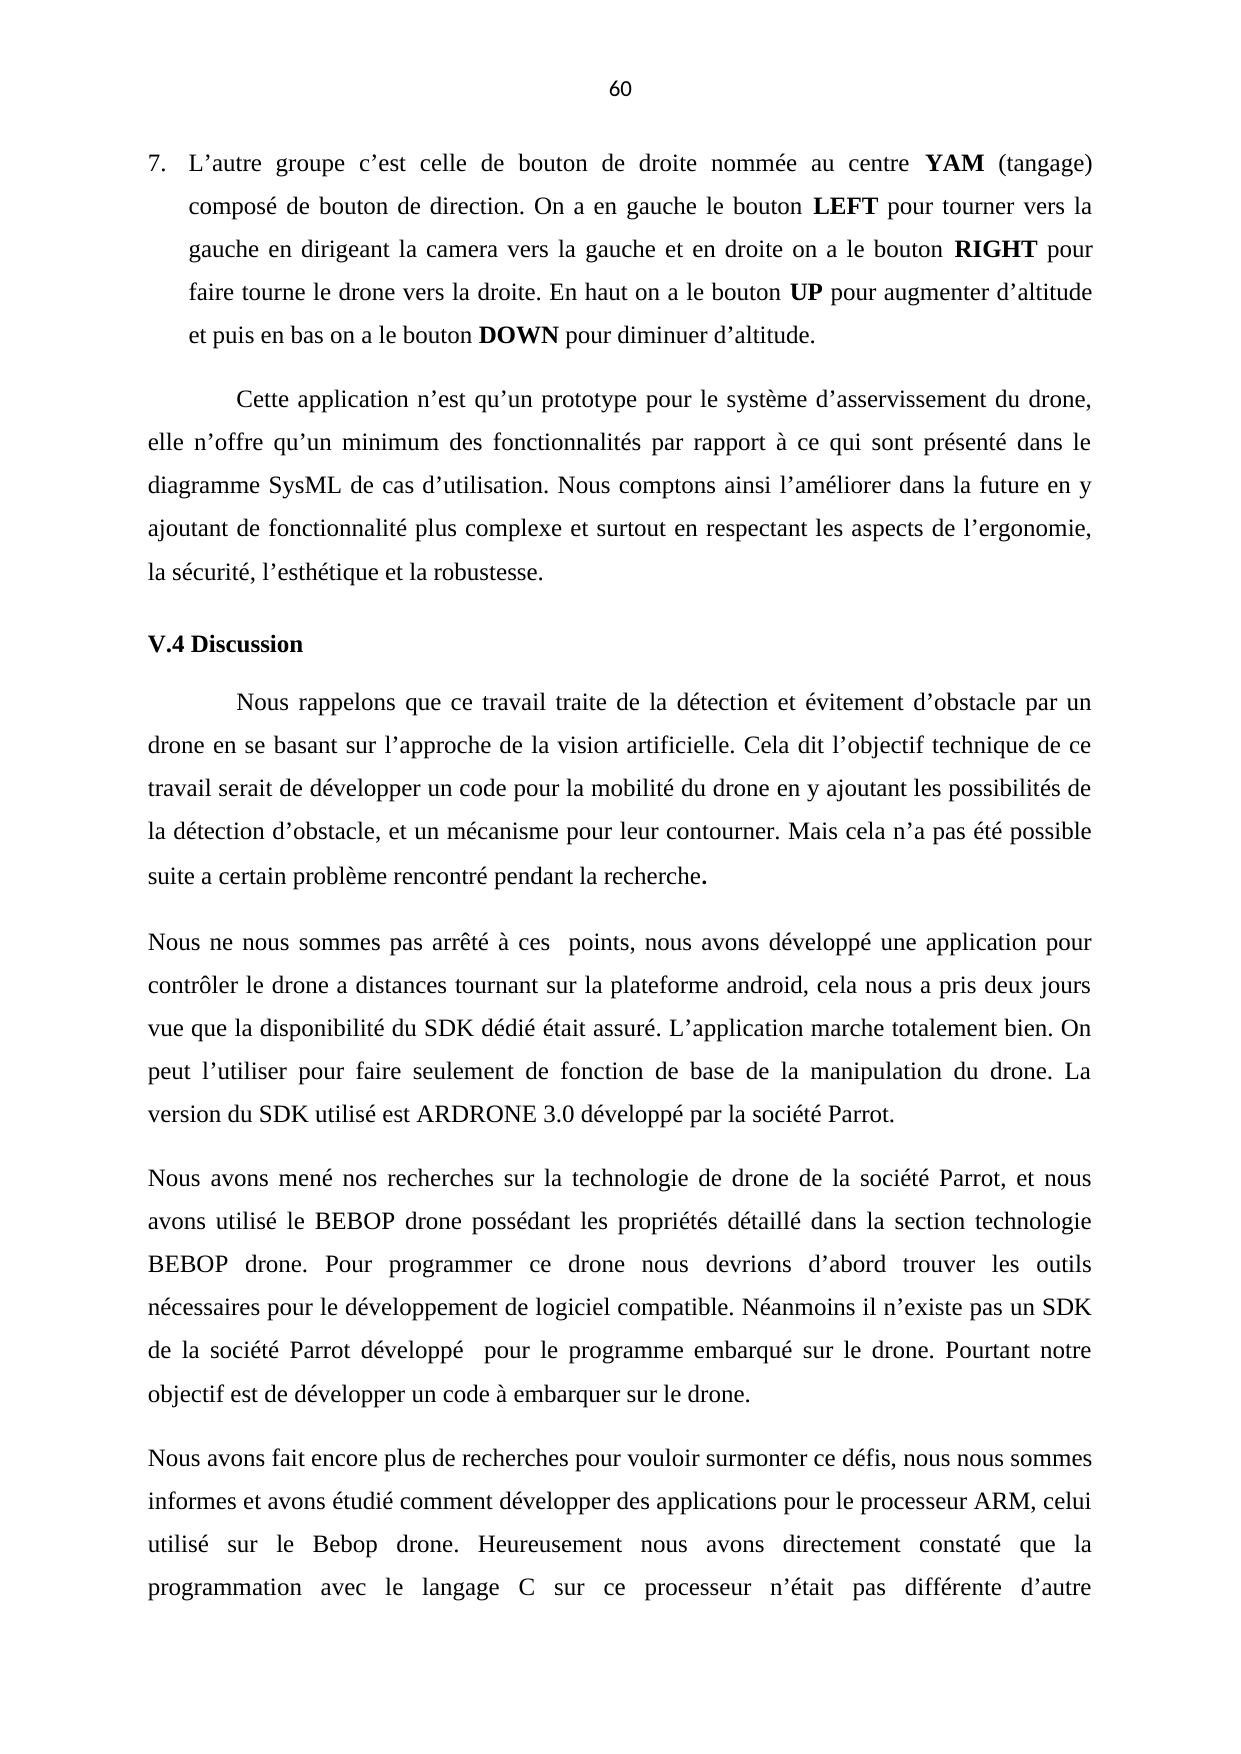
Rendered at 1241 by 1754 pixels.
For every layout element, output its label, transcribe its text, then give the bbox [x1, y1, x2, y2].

text Nous rappelons que ce travail traite de la détection et évitement d’obstacle par un drone en se basant sur l’approche de la vision artificielle. Cela dit l’objectif technique de ce travail serait de développer un code pour la mobilité du drone en y ajoutant les possibilités de la détection d’obstacle, et un mécanisme pour leur contourner. Mais cela n’a pas été possible suite a certain problème rencontré pendant la recherche. [148, 687, 1093, 891]
subtitle V.4 Discussion [148, 629, 1093, 658]
list L’autre groupe c’est celle de bouton de droite nommée au centre YAM (tangage) composé de bouton de direction. On a en gauche le bouton LEFT pour tourner vers la gauche en dirigeant la camera vers la gauche et en droite on a le bouton RIGHT pour faire tourne le drone vers la droite. En haut on a le bouton UP pour augmenter d’altitude et puis en bas on a le bouton DOWN pour diminuer d’altitude. [148, 148, 1093, 349]
text Nous avons mené nos recherches sur la technologie de drone de la société Parrot, et nous avons utilisé le BEBOP drone possédant les propriétés détaillé dans la section technologie BEBOP drone. Pour programmer ce drone nous devrions d’abord trouver les outils nécessaires pour le développement de logiciel compatible. Néanmoins il n’existe pas un SDK de la société Parrot développé pour le programme embarqué sur le drone. Pourtant notre objectif est de développer un code à embarquer sur le drone. [148, 1163, 1093, 1407]
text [148, 1443, 1093, 1601]
text Cette application n’est qu’un prototype pour le système d’asservissement du drone, elle n’offre qu’un minimum des fonctionnalités par rapport à ce qui sont présenté dans le diagramme SysML de cas d’utilisation. Nous comptons ainsi l’améliorer dans la future en y ajoutant de fonctionnalité plus complexe et surtout en respectant les aspects de l’ergonomie, la sécurité, l’esthétique et la robustesse. [148, 384, 1093, 585]
text Nous ne nous sommes pas arrêté à ces points, nous avons développé une application pour contrôler le drone a distances tournant sur la plateforme android, cela nous a pris deux jours vue que la disponibilité du SDK dédié était assuré. L’application marche totalement bien. On peut l’utiliser pour faire seulement de fonction de base de la manipulation du drone. La version du SDK utilisé est ARDRONE 3.0 développé par la société Parrot. [148, 927, 1093, 1128]
